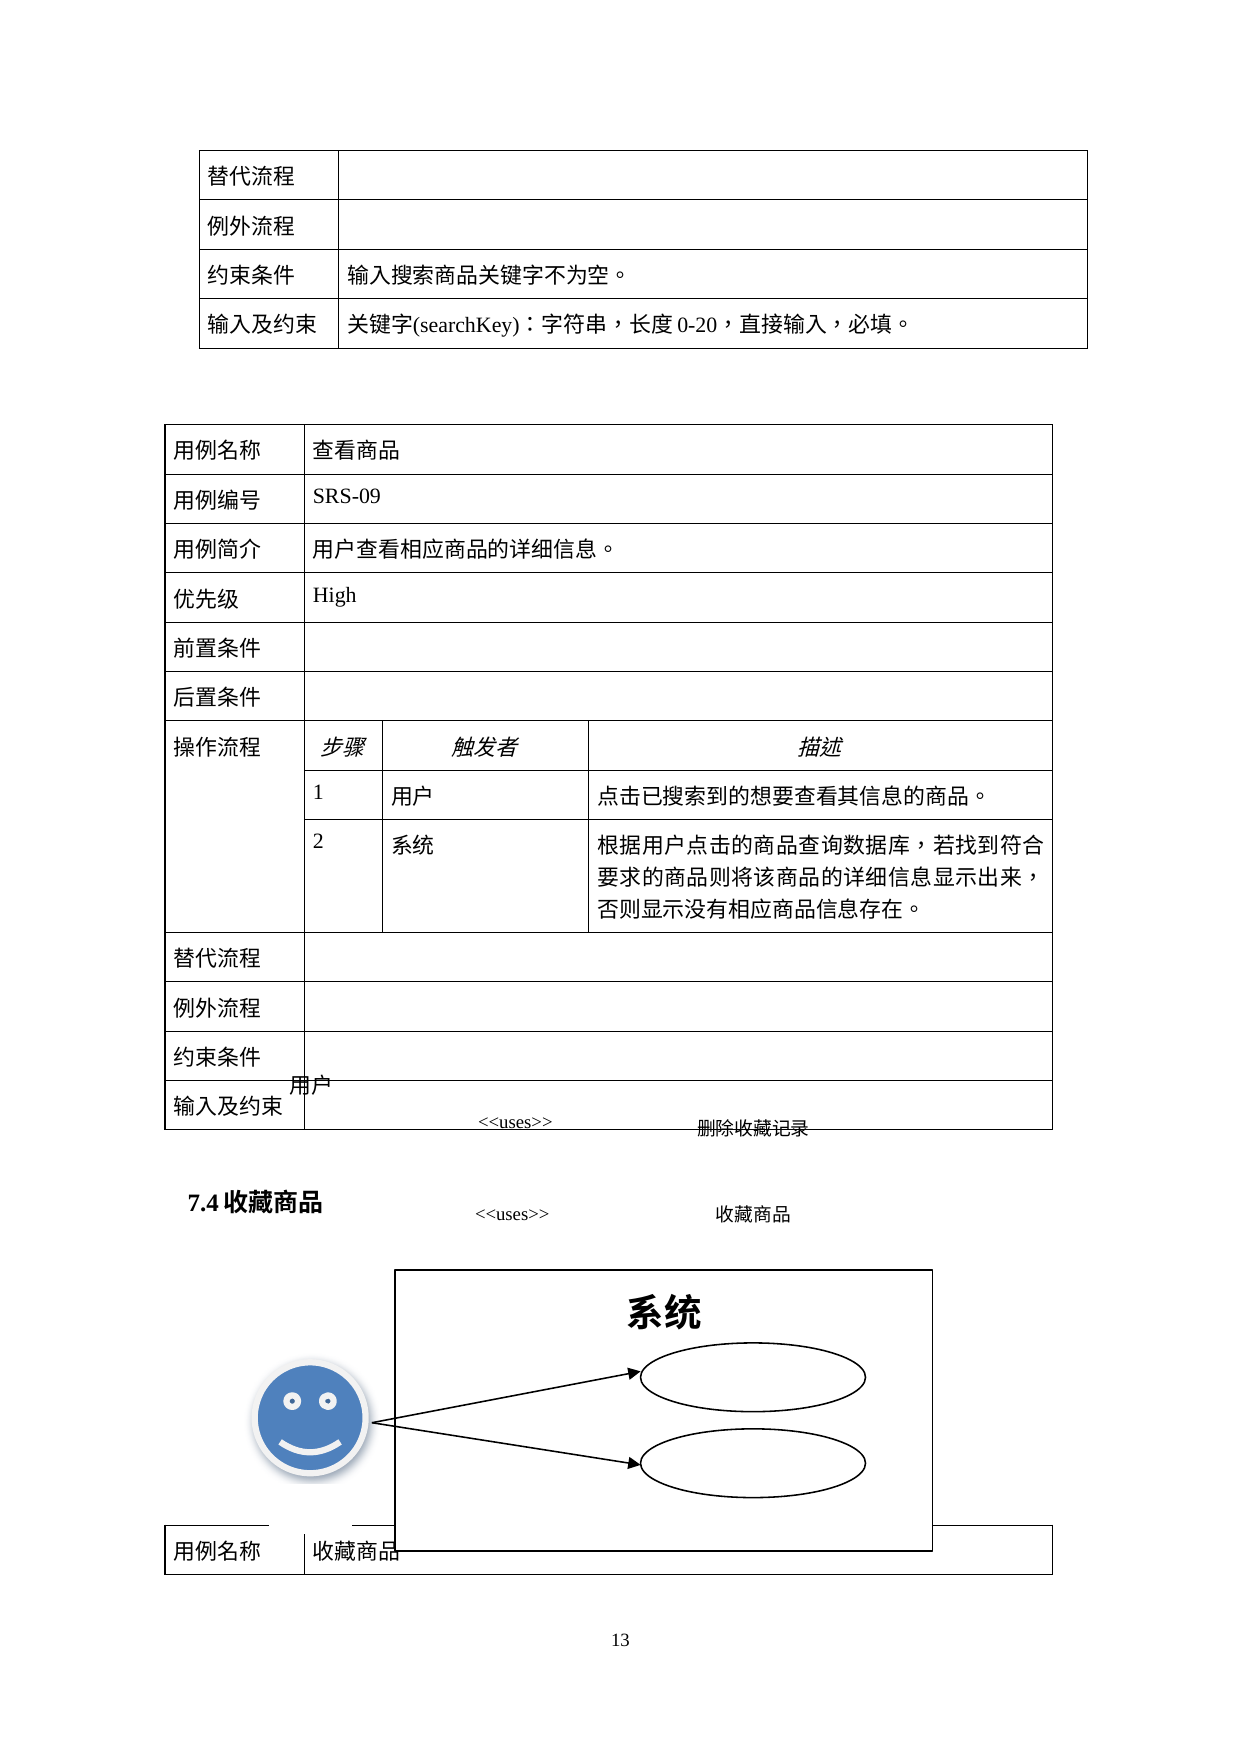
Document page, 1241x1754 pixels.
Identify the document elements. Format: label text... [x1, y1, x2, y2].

table_cell 用户查看相应商品的详细信息。 [305, 524, 1052, 572]
table_cell 输入及约束 [200, 299, 338, 347]
table_cell 约束条件 [200, 250, 338, 298]
table_cell SRS-09 [305, 475, 1052, 523]
table_cell [305, 982, 1052, 1031]
table_cell 根据用户点击的商品查询数据库，若找到符合要求的商品则将该商品的详细信息显示出来，否则显示没有相应商品信息存在。 [589, 820, 1052, 932]
table_cell 例外流程 [200, 200, 338, 249]
table_cell 用户 [383, 771, 588, 819]
table_cell 关键字(searchKey)：字符串，长度0-20，直接输入，必填。 [339, 299, 1087, 347]
table_cell 输入及约束 [166, 1081, 304, 1129]
table_cell 步骤 [305, 721, 382, 770]
table_header 收藏商品 [305, 1526, 1052, 1574]
table_cell 后置条件 [166, 672, 304, 720]
table_cell 1 [305, 771, 382, 819]
table_cell 输入搜索商品关键字不为空。 [339, 250, 1087, 298]
table_cell 描述 [589, 721, 1052, 770]
table_header 查看商品 [305, 425, 1052, 473]
table_cell [305, 1081, 1052, 1129]
table_cell 点击已搜索到的想要查看其信息的商品。 [589, 771, 1052, 819]
table_cell High [305, 573, 1052, 622]
table_cell [339, 151, 1087, 199]
table_cell [305, 1032, 1052, 1080]
table_cell [305, 623, 1052, 671]
table_cell 用例编号 [166, 475, 304, 523]
table_cell [305, 672, 1052, 720]
table_header 用例名称 [166, 1526, 304, 1574]
table_cell [339, 200, 1087, 249]
table_cell [305, 933, 1052, 981]
table_cell 替代流程 [200, 151, 338, 199]
table_cell 用例简介 [166, 524, 304, 572]
table_cell 替代流程 [166, 933, 304, 981]
table_cell 触发者 [383, 721, 588, 770]
table_cell 前置条件 [166, 623, 304, 671]
table_cell 系统 [383, 820, 588, 932]
table_cell 约束条件 [166, 1032, 304, 1080]
table_cell 优先级 [166, 573, 304, 622]
table_cell 操作流程 [166, 721, 304, 932]
text 7.4收藏商品 [187, 1183, 1053, 1219]
table_cell 例外流程 [166, 982, 304, 1031]
table_header 用例名称 [166, 425, 304, 473]
table_cell 2 [305, 820, 382, 932]
